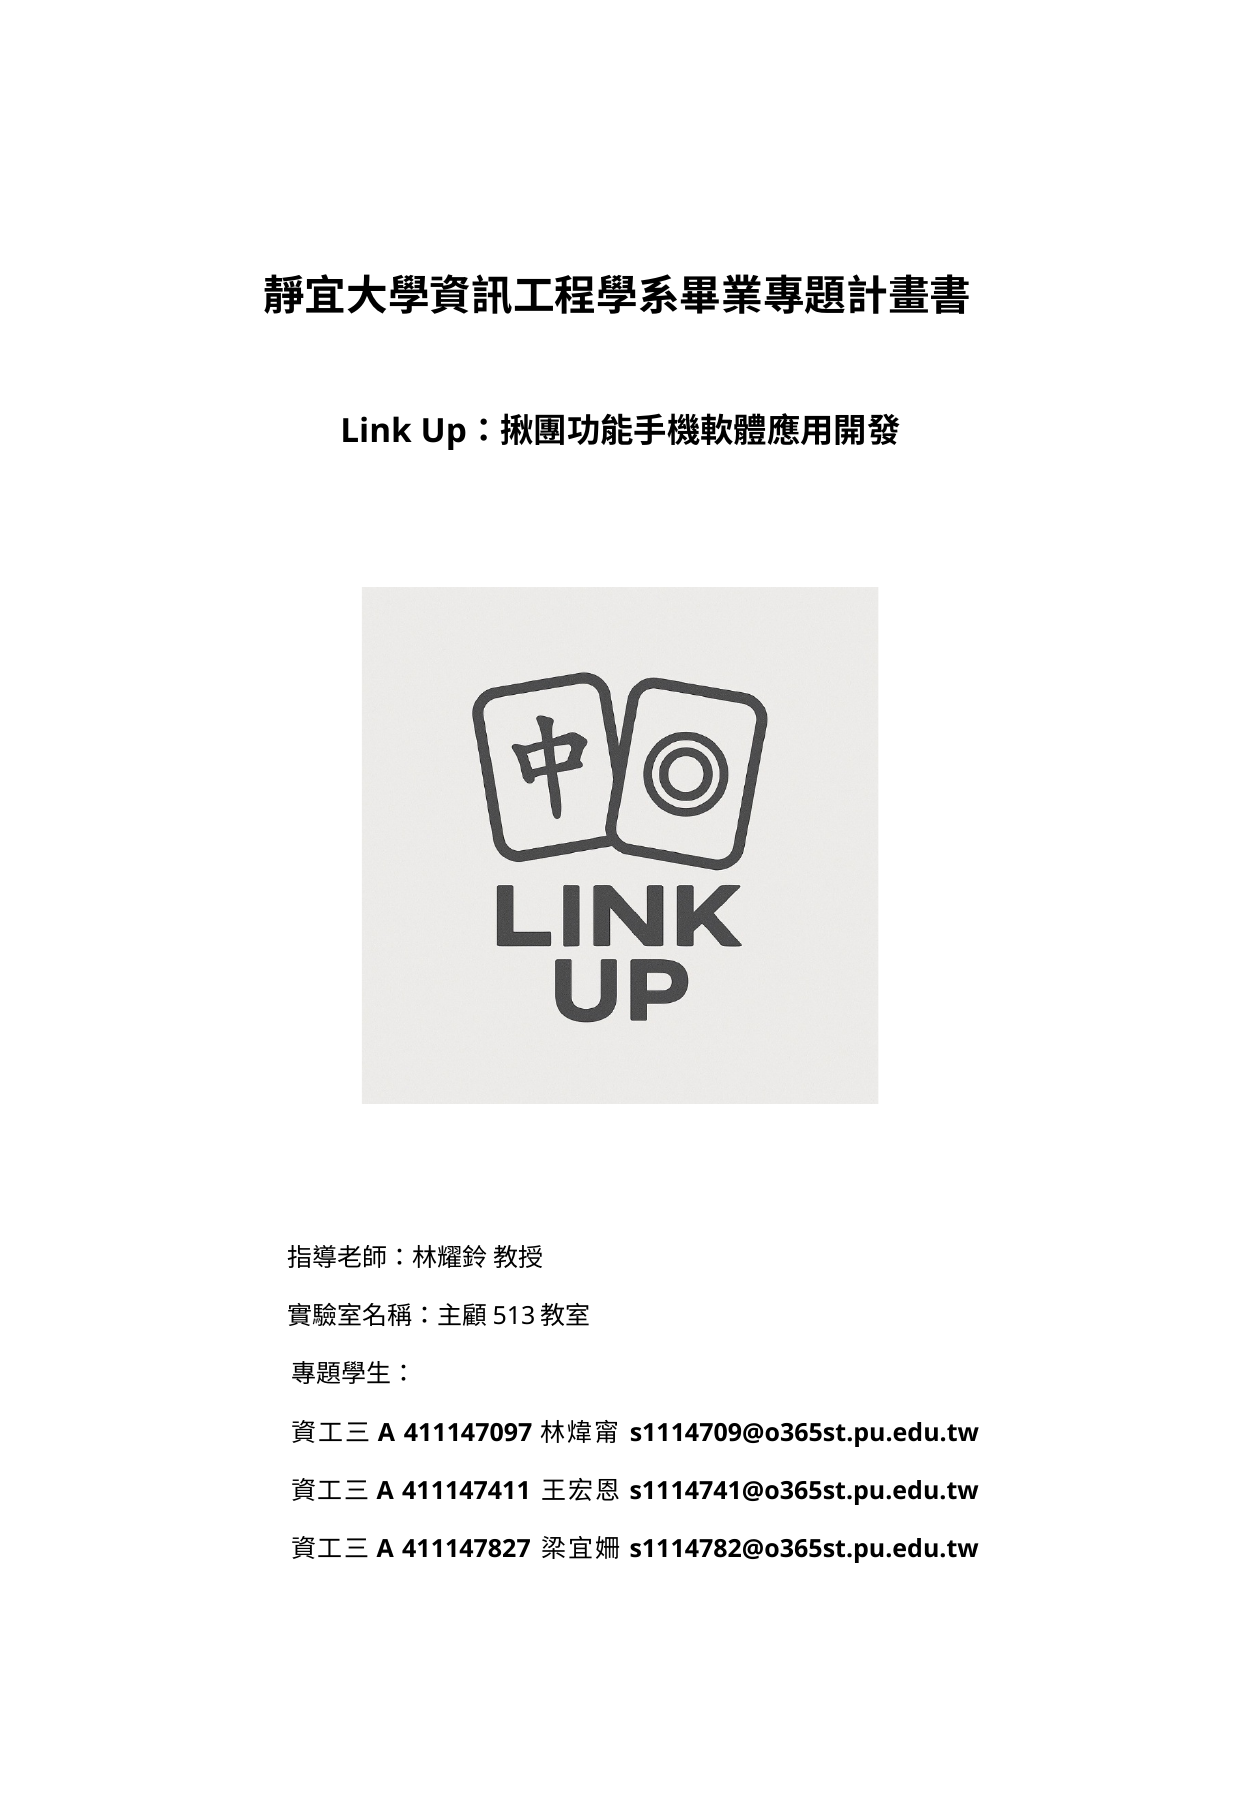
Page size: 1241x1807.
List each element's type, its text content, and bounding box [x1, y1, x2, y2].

text 靜宜大學資訊工程學系畢業專題計畫書 [187, 262, 1047, 322]
picture [361, 587, 879, 1104]
text 實驗室名稱：主顧513教室 [237, 1296, 979, 1332]
text 指導老師：林耀鈴 教授 [237, 1237, 979, 1273]
text 資工三A 411147097林煒甯 s1114709@o365st.pu.edu.tw [187, 1412, 979, 1448]
text Link Up：揪團功能手機軟體應用開發 [187, 403, 1053, 452]
text 專題學生： [187, 1354, 979, 1390]
text 資工三A 411147411 王宏恩 s1114741@o365st.pu.edu.tw [187, 1471, 979, 1507]
text 資工三A 411147827 梁宜姍 s1114782@o365st.pu.edu.tw [187, 1529, 979, 1565]
